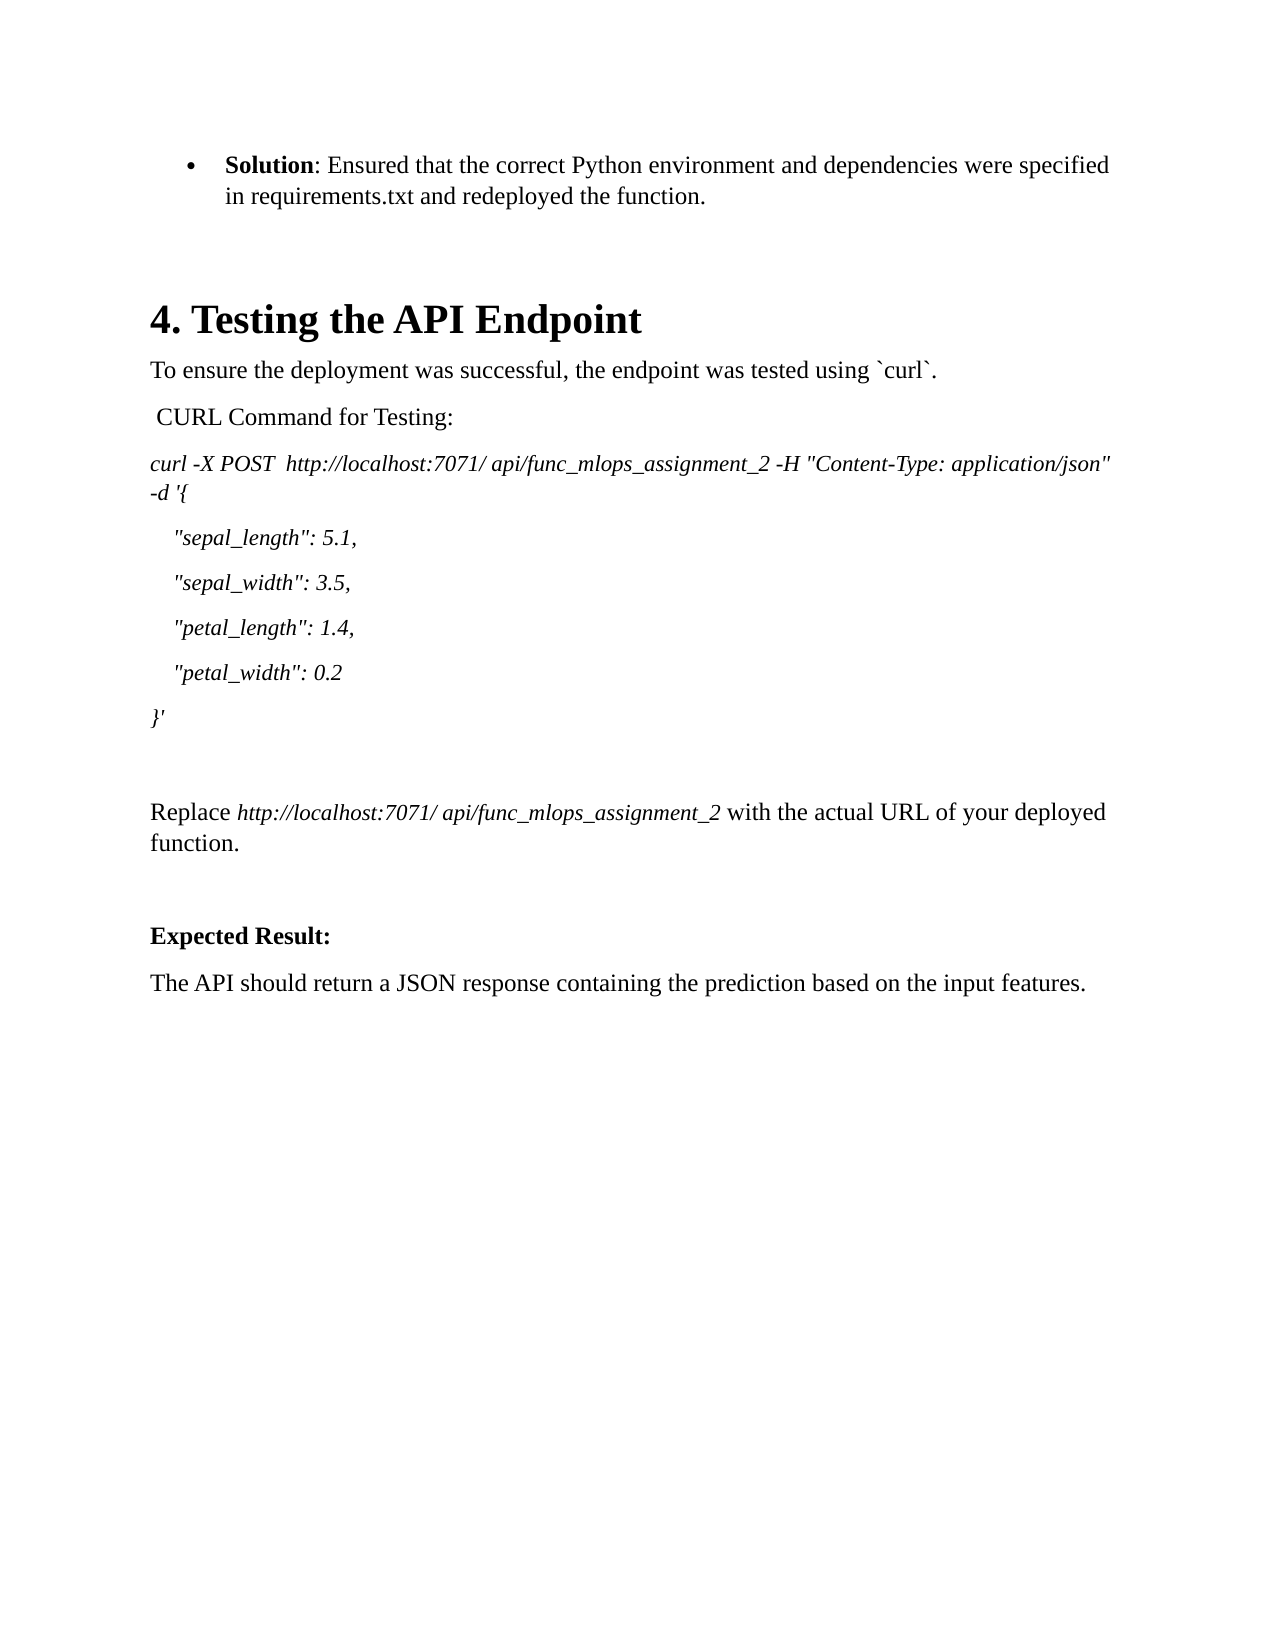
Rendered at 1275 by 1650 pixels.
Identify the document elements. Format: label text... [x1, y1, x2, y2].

text "sepal_length": 5.1, [150, 524, 1125, 550]
text CURL Command for Testing: [150, 402, 1125, 431]
text To ensure the deployment was successful, the endpoint was tested using `curl`. [150, 355, 1125, 383]
text Expected Result: [150, 921, 1125, 949]
text "petal_length": 1.4, [150, 614, 1125, 640]
text "sepal_width": 3.5, [150, 569, 1125, 595]
text curl -X POST http://localhost:7071/ api/func_mlops_assignment_2 -H "Content-Type: application/json" -d '{ [150, 450, 1125, 505]
list Solution: Ensured that the correct Python environment and dependencies were specified in requirements.txt and redeployed the function. [187, 150, 1125, 210]
text "petal_width": 0.2 [150, 659, 1125, 685]
subtitle 4. Testing the API Endpoint [150, 295, 1125, 343]
text Replace http://localhost:7071/ api/func_mlops_assignment_2 with the actual URL of your deployed function. [150, 797, 1125, 857]
text }' [150, 704, 1125, 730]
text The API should return a JSON response containing the prediction based on the input features. [150, 968, 1125, 997]
